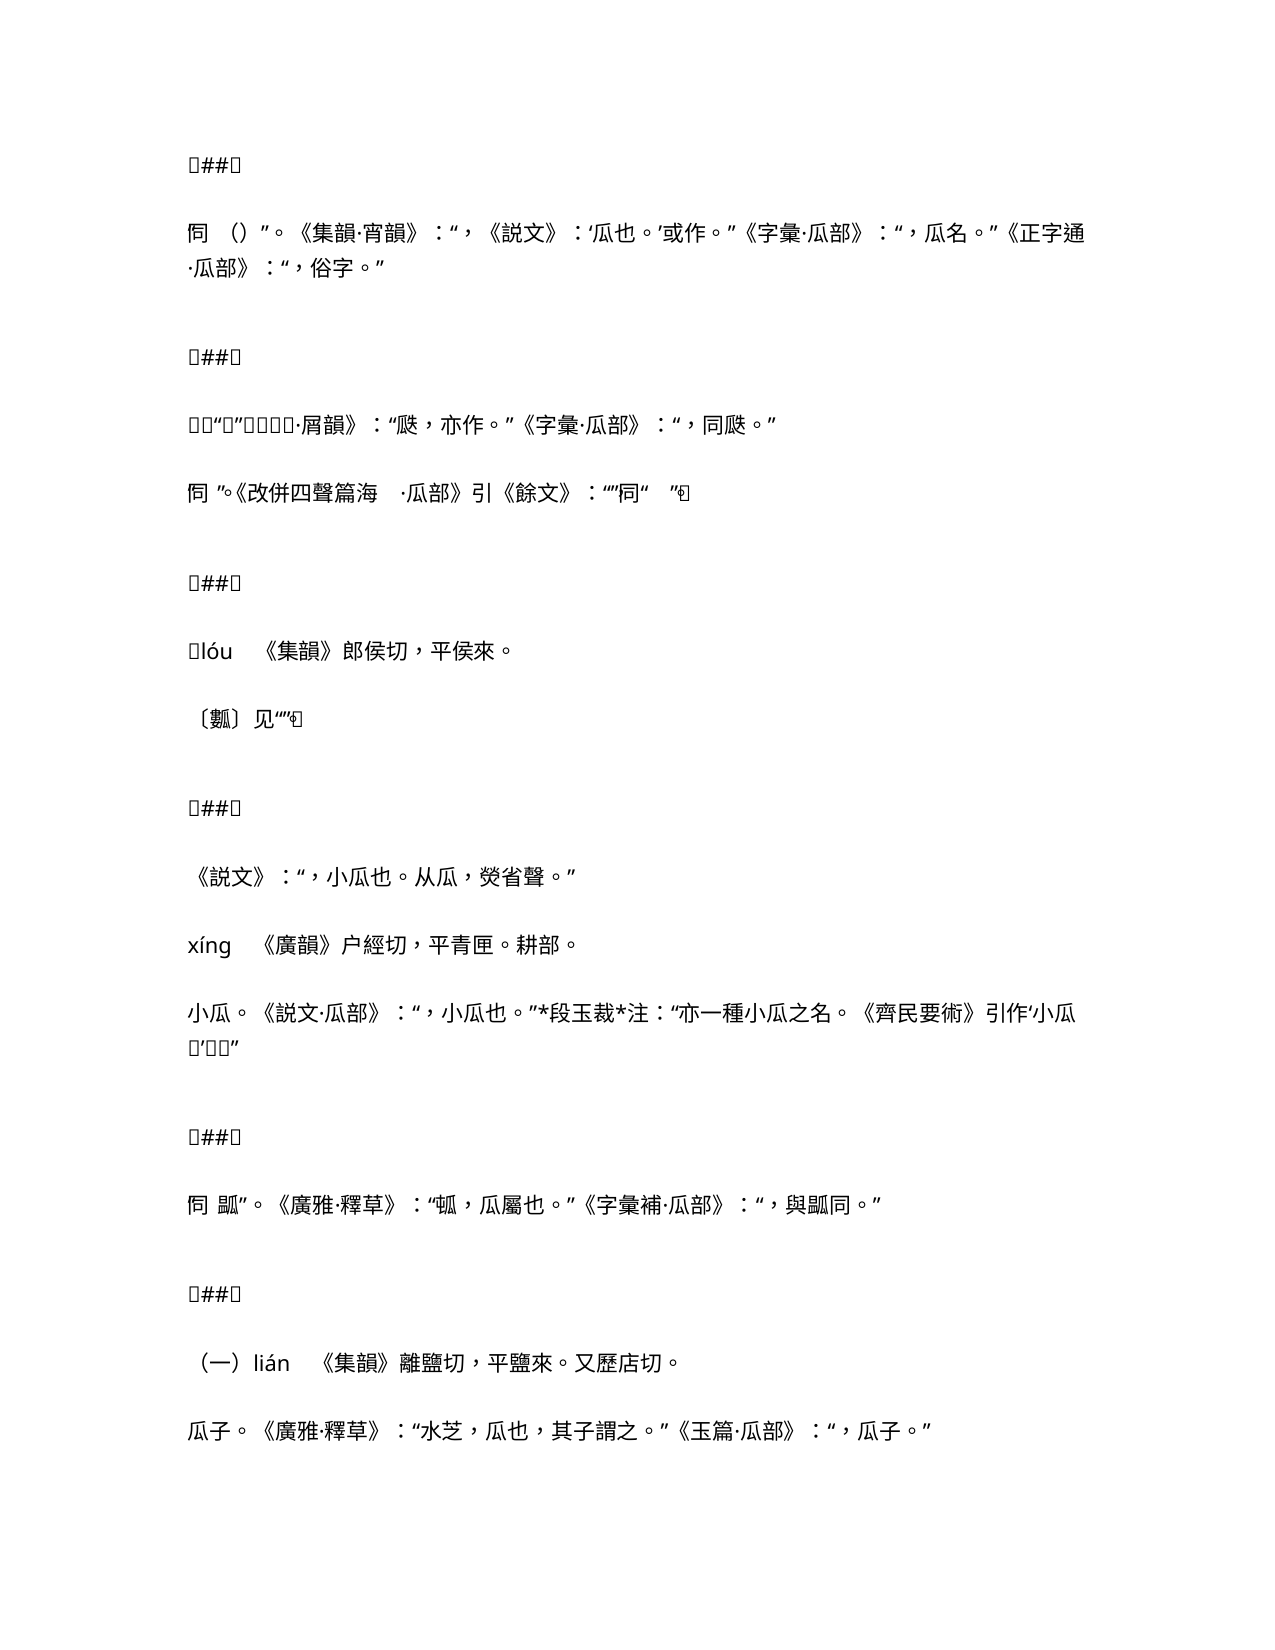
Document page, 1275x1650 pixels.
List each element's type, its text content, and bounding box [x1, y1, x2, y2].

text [187, 1279, 1087, 1480]
text 𤬐##𤬐 《説文》：“𤬐，小瓜也。从瓜，熒省聲。” xíng 《廣韻》户經切，平青匣。耕部。 小瓜。《説文·瓜部》：“𤬐，小瓜也。”*段玉裁*注：“亦一種小瓜之名。《齊民要術》引作‘小瓜瓞’也。” [187, 793, 1087, 1096]
text 𤬏##𤬏 𤬏lóu 《集韻》郎侯切，平侯來。 〔𤫱𤬏〕见“𤫱”。 [187, 567, 1087, 768]
text 𤬒##𤬒 𤬒同“㼔”。《廣雅·釋草》：“𤬒㼊，瓜屬也。”《字彙補·瓜部》：“𤬒，與㼔同。” [187, 1122, 1087, 1254]
text 𤬎##𤬎 𤬎同“瓞”。《集韻·屑韻》：“瓞，亦作𤬎。”《字彙·瓜部》：“𤬎，同瓞。” 𤬎同“𤫼”。《改併四聲篇海·瓜部》引《餘文》：“𤬎”，同“𤫼”。 [187, 342, 1087, 542]
text 𤬍##𤬍 𤬍同“𤬖（𤫺）”。《集韻·宵韻》：“𤬖，《説文》：‘瓜也。’或作𤬍。”《字彙·瓜部》：“𤬍，瓜名。”《正字通·瓜部》：“𤬍，俗𤬇字。” [187, 150, 1087, 316]
